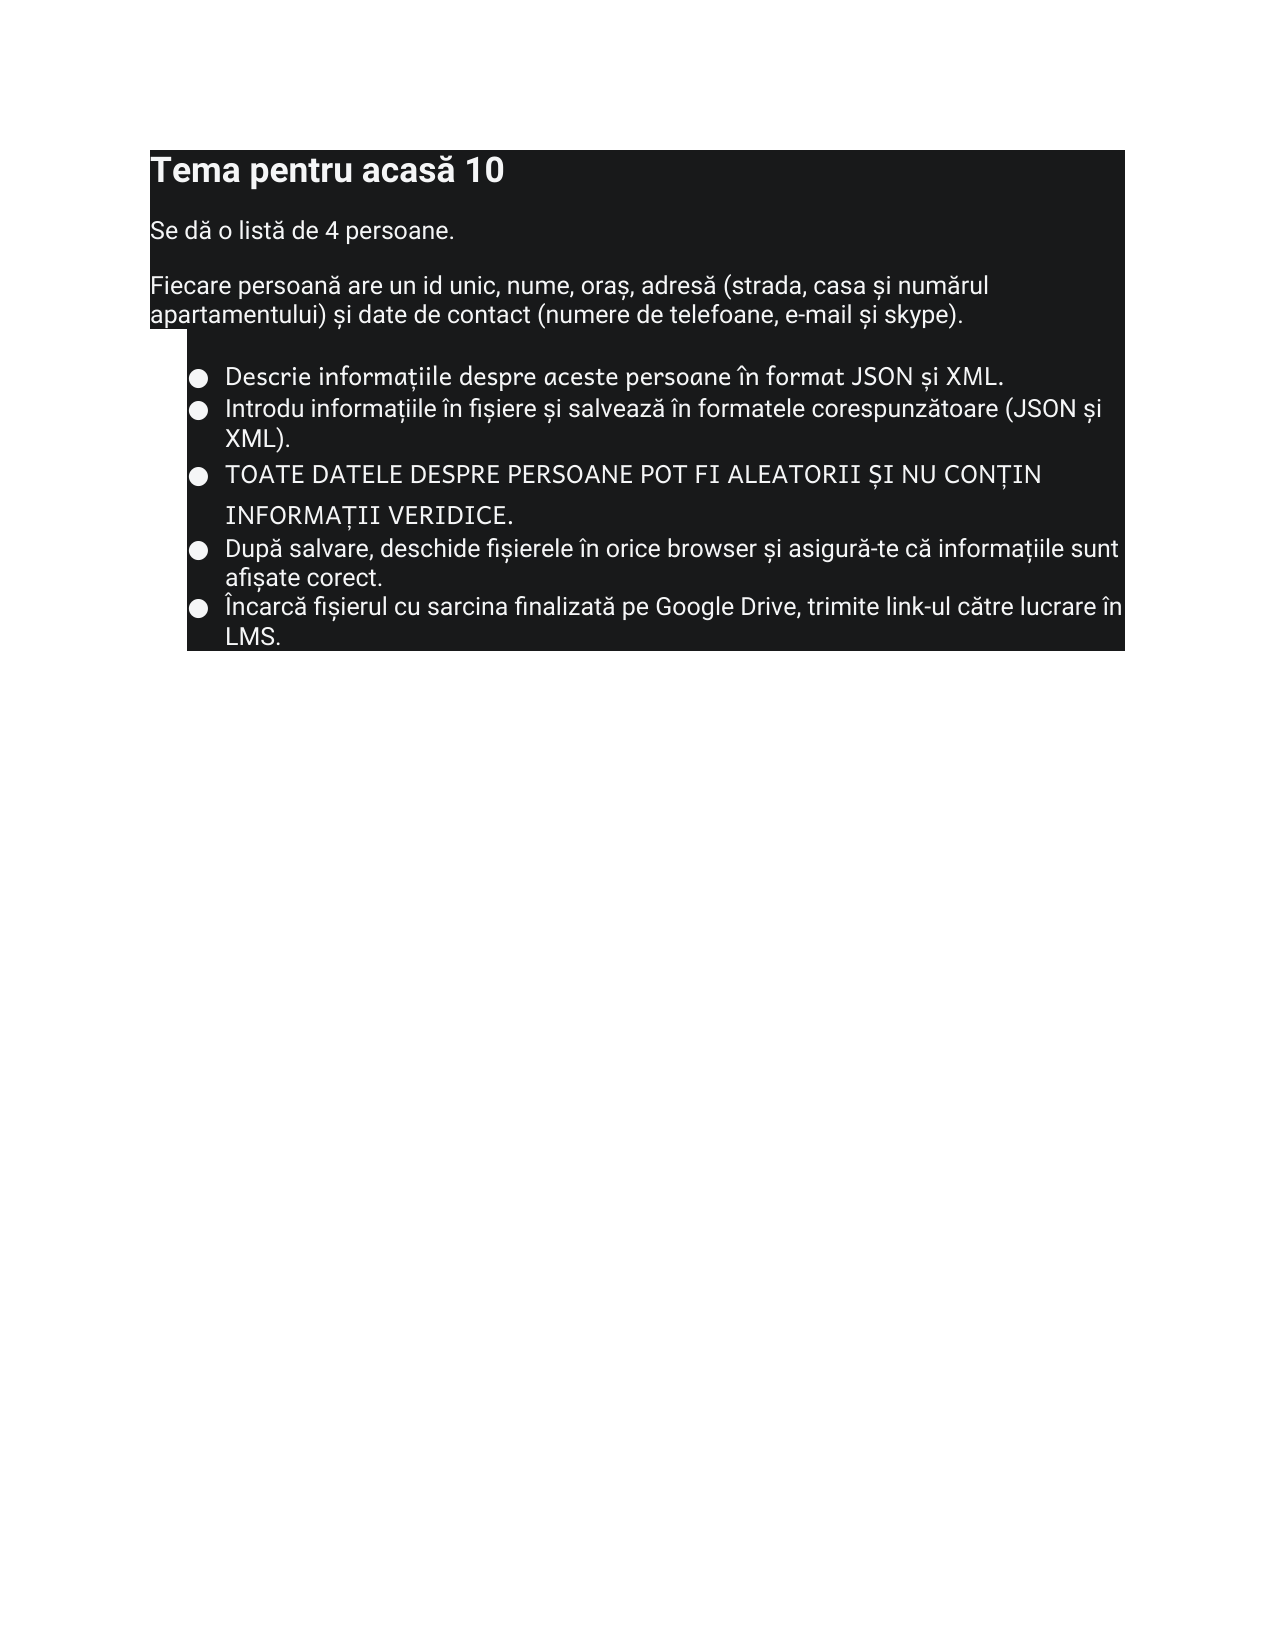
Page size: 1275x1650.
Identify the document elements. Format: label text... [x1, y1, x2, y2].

list TOATE DATELE DESPRE PERSOANE POT FI ALEATORII ȘI NU CONȚIN INFORMAȚII VERIDICE. [187, 453, 1125, 534]
text Se dă o listă de 4 persoane. [150, 217, 1125, 246]
text Fiecare persoană are un id unic, nume, oraș, adresă (strada, casa și numărul apartamentului) și date de contact (numere de telefoane, e-mail și skype). [150, 271, 1125, 329]
subtitle Tema pentru acasă 10​ [150, 150, 1125, 192]
list Introdu informațiile în fișiere și salvează în formatele corespunzătoare (JSON și XML). [187, 395, 1125, 453]
list Descrie informațiile despre aceste persoane în format JSON și XML. [187, 354, 1125, 395]
list După salvare, deschide fișierele în orice browser și asigură-te că informațiile sunt afișate corect. [187, 534, 1125, 592]
list Încarcă fișierul cu sarcina finalizată pe Google Drive, trimite link-ul către lucrare în LMS. [187, 592, 1125, 651]
